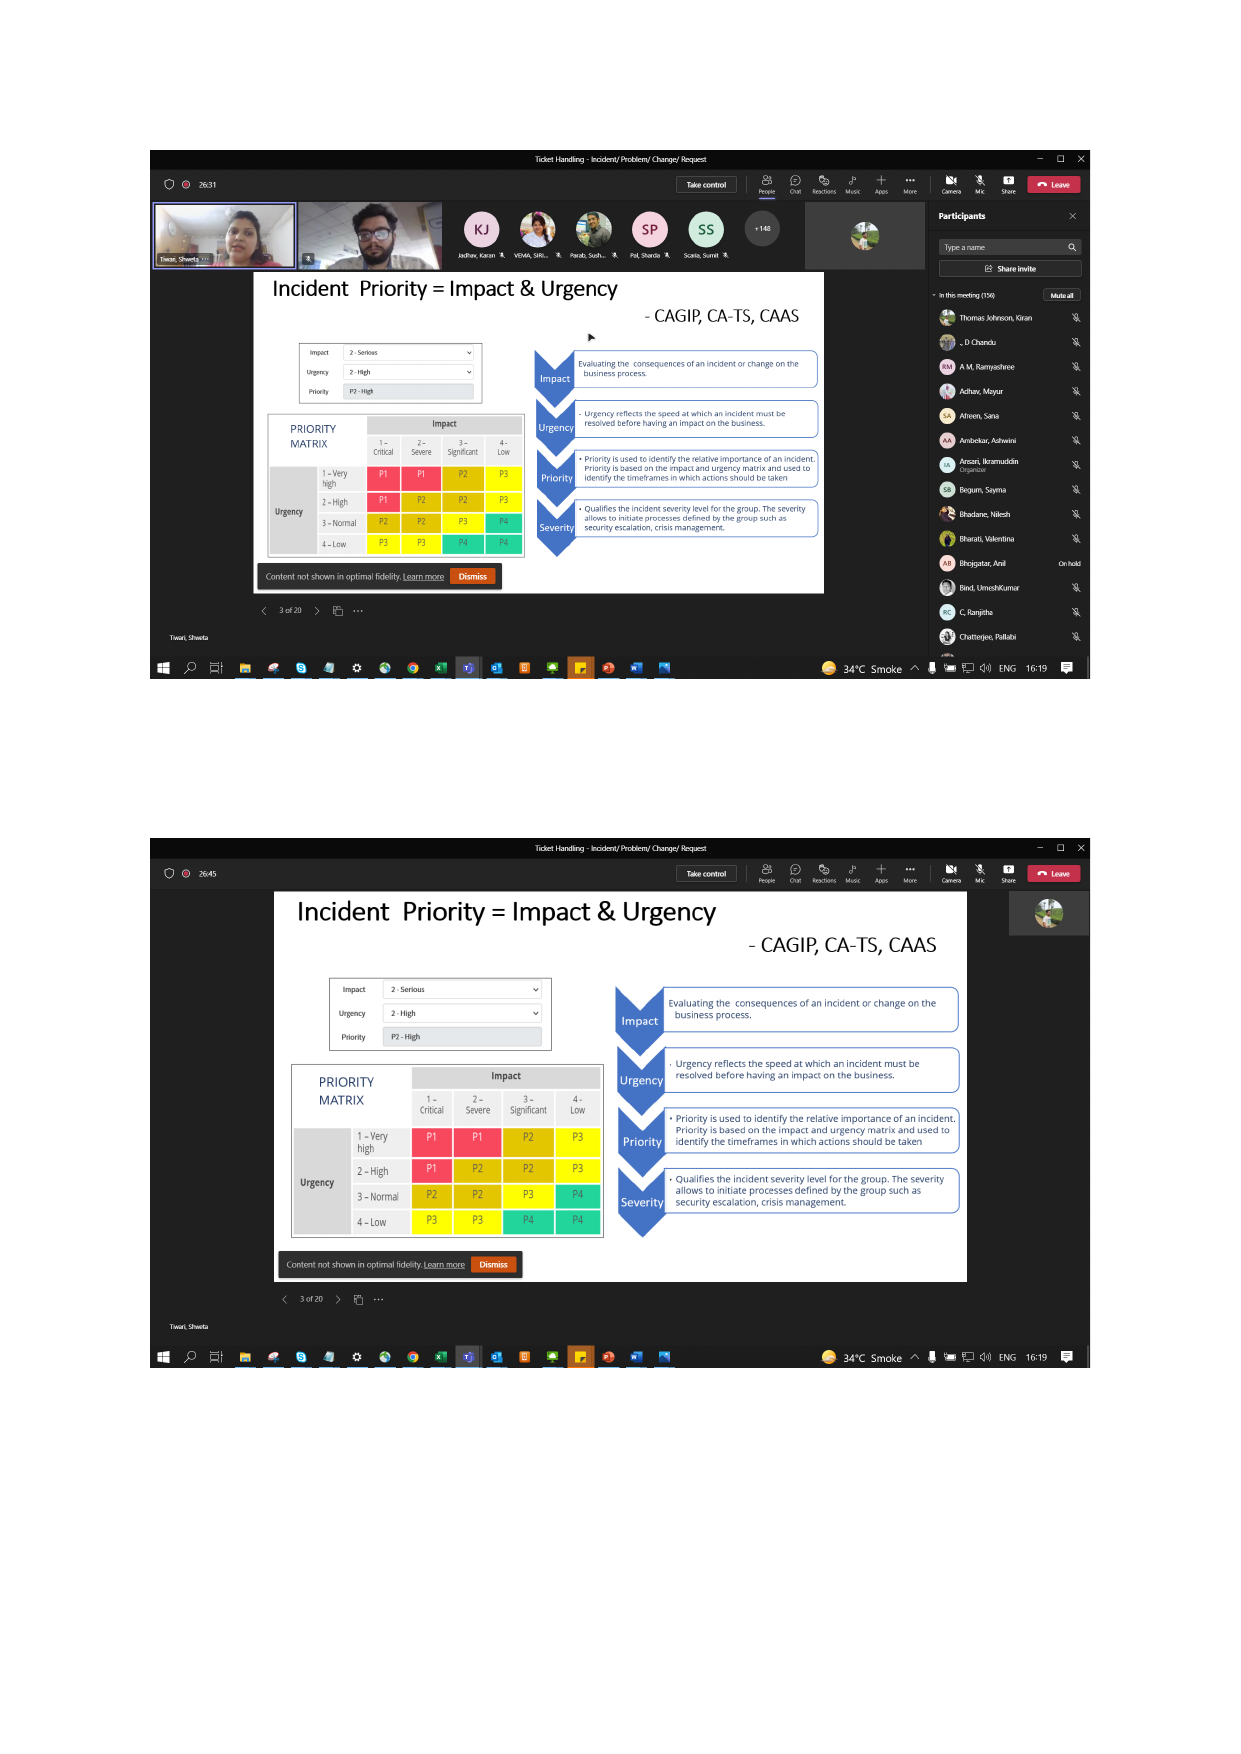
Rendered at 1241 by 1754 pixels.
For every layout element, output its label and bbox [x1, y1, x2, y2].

picture [150, 150, 1091, 679]
picture [150, 838, 1091, 1368]
